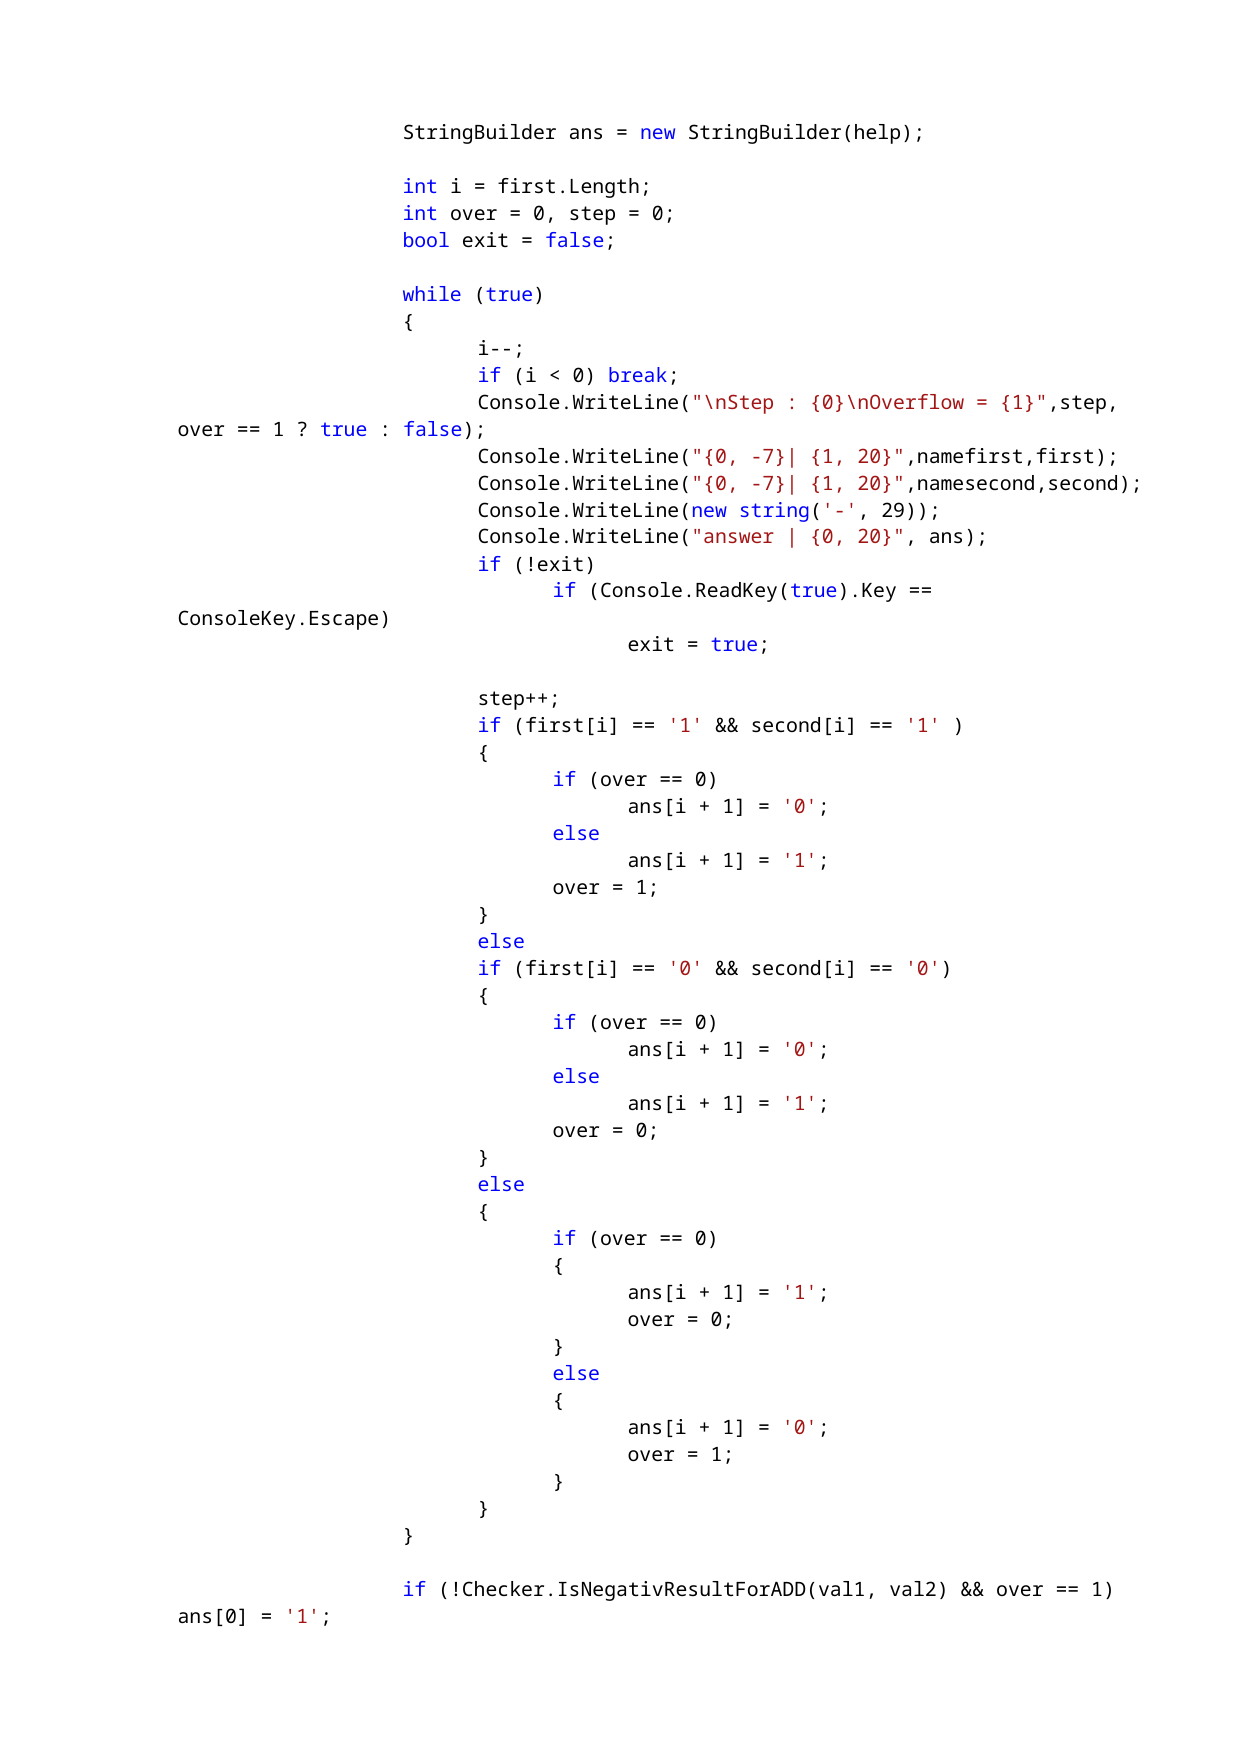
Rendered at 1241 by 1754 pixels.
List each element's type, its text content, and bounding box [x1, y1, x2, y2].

text Console.WriteLine("answer | {0, 20}", ans); [177, 523, 1152, 550]
text if (over == 0) [177, 1008, 1152, 1035]
text } [177, 901, 1152, 927]
text } [177, 1521, 1152, 1548]
text int i = first.Length; [177, 172, 1152, 199]
text { [177, 981, 1152, 1008]
text over = 1; [177, 1440, 1152, 1467]
text if (!exit) [177, 550, 1152, 577]
text { [177, 739, 1152, 766]
text if (first[i] == '0' && second[i] == '0') [177, 954, 1152, 981]
text Console.WriteLine("\nStep : {0}\nOverflow = {1}",step, over == 1 ? true : false); [177, 388, 1152, 442]
text } [177, 1143, 1152, 1170]
text step++; [177, 685, 1152, 712]
text StringBuilder ans = new StringBuilder(help); [177, 118, 1152, 145]
text } [177, 1467, 1152, 1494]
text else [177, 927, 1152, 954]
text else [177, 819, 1152, 847]
text if (i < 0) break; [177, 361, 1152, 388]
text int over = 0, step = 0; [177, 199, 1152, 226]
text { [177, 1197, 1152, 1224]
text i--; [177, 334, 1152, 361]
text { [177, 1386, 1152, 1413]
text Console.WriteLine("{0, -7}| {1, 20}",namesecond,second); [177, 469, 1152, 496]
text { [177, 307, 1152, 334]
text if (first[i] == '1' && second[i] == '1' ) [177, 712, 1152, 739]
text ans[i + 1] = '0'; [177, 1413, 1152, 1440]
text } [177, 1332, 1152, 1359]
text exit = true; [177, 631, 1152, 658]
text if (over == 0) [177, 766, 1152, 793]
text ans[i + 1] = '1'; [177, 1278, 1152, 1305]
text else [177, 1062, 1152, 1089]
text over = 0; [177, 1305, 1152, 1332]
text ans[i + 1] = '0'; [177, 793, 1152, 819]
text if (!Checker.IsNegativResultForADD(val1, val2) && over == 1) ans[0] = '1'; [177, 1575, 1152, 1629]
text over = 1; [177, 873, 1152, 901]
text ans[i + 1] = '1'; [177, 847, 1152, 873]
text ans[i + 1] = '0'; [177, 1035, 1152, 1062]
text while (true) [177, 280, 1152, 307]
text Console.WriteLine("{0, -7}| {1, 20}",namefirst,first); [177, 442, 1152, 469]
text over = 0; [177, 1116, 1152, 1143]
text { [177, 1251, 1152, 1278]
text else [177, 1359, 1152, 1386]
text Console.WriteLine(new string('-', 29)); [177, 496, 1152, 523]
text ans[i + 1] = '1'; [177, 1089, 1152, 1116]
text else [177, 1170, 1152, 1197]
text if (over == 0) [177, 1224, 1152, 1251]
text if (Console.ReadKey(true).Key == ConsoleKey.Escape) [177, 577, 1152, 631]
text } [177, 1494, 1152, 1521]
text bool exit = false; [177, 226, 1152, 253]
